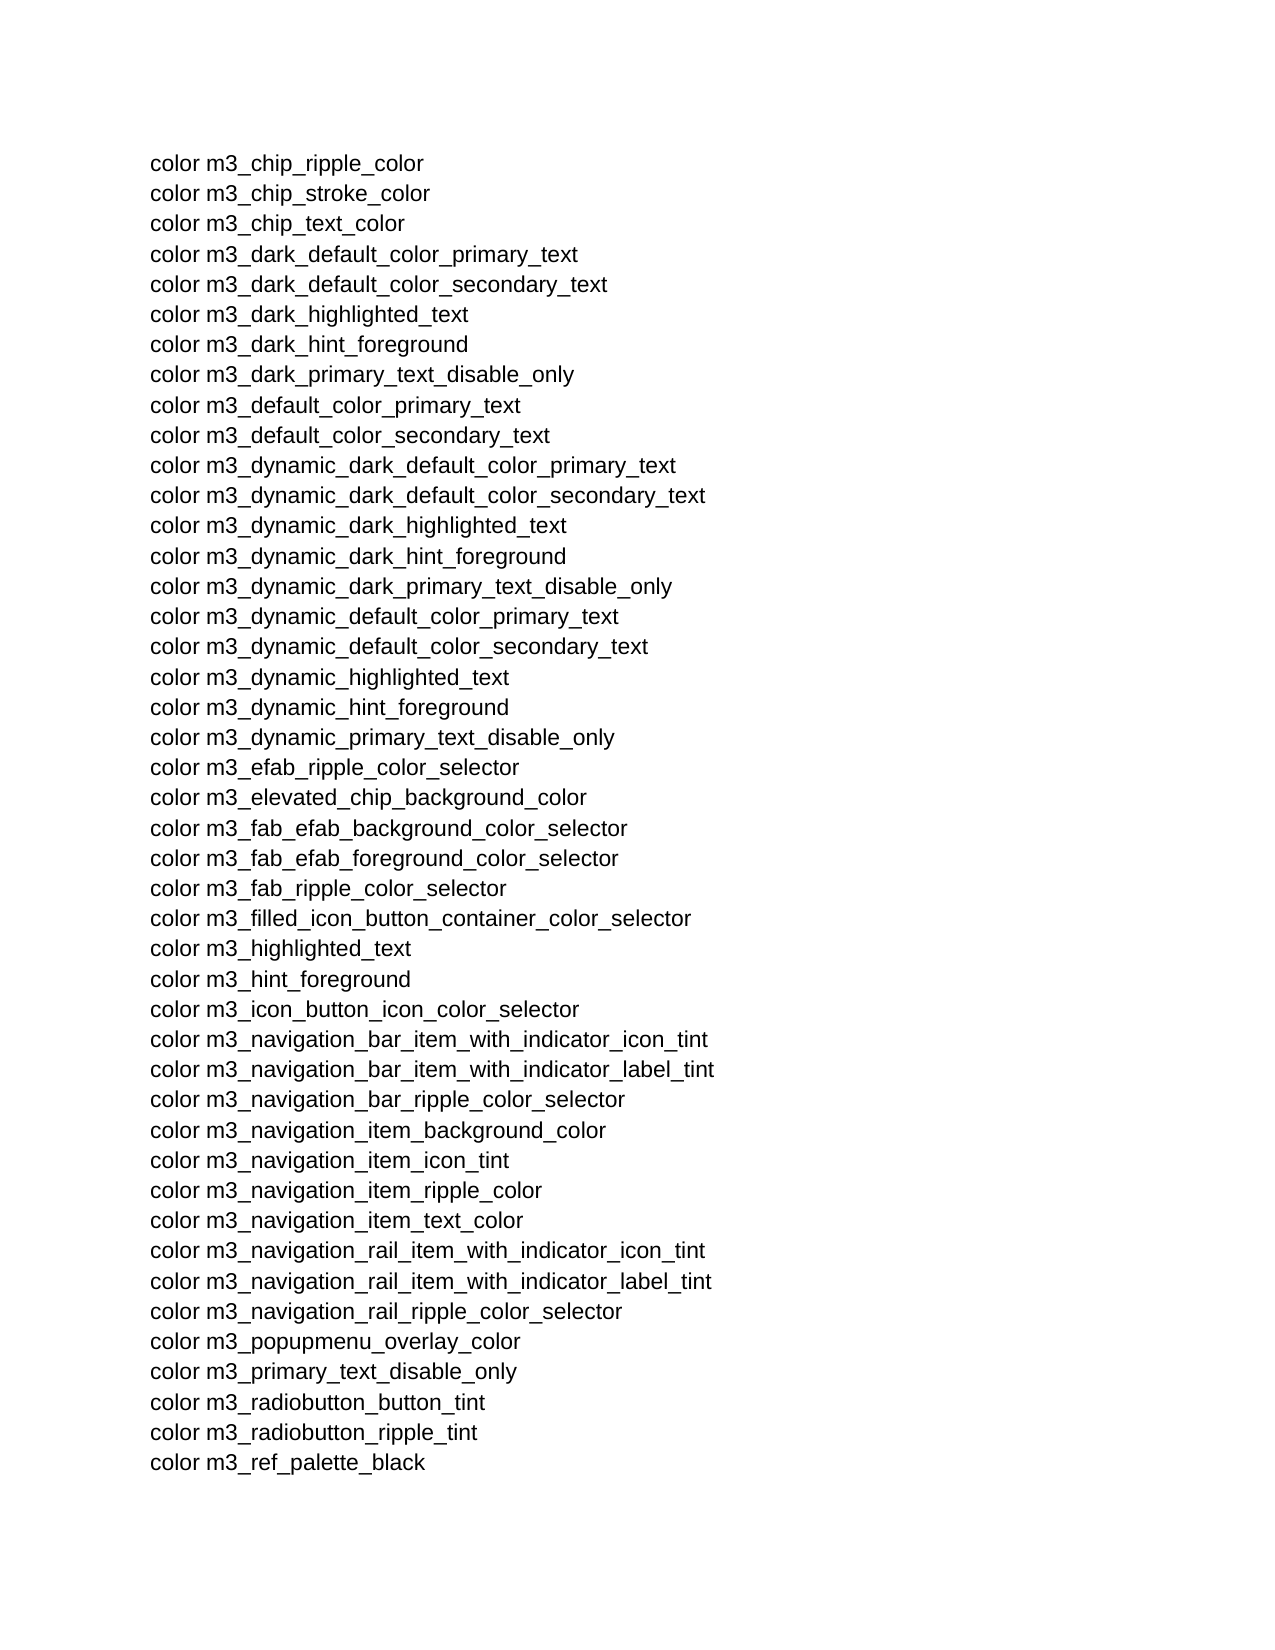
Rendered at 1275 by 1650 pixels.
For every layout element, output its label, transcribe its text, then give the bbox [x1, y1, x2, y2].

text color m3_navigation_bar_item_with_indicator_label_tint [150, 1056, 1125, 1083]
text color m3_efab_ripple_color_selector [150, 754, 1125, 781]
text color m3_fab_ripple_color_selector [150, 875, 1125, 901]
text color m3_dynamic_highlighted_text [150, 663, 1125, 690]
text color m3_navigation_bar_ripple_color_selector [150, 1086, 1125, 1113]
text color m3_radiobutton_ripple_tint [150, 1419, 1125, 1445]
text color m3_dynamic_dark_default_color_primary_text [150, 452, 1125, 478]
text color m3_dynamic_dark_primary_text_disable_only [150, 573, 1125, 599]
text color m3_navigation_item_background_color [150, 1117, 1125, 1143]
text color m3_dynamic_dark_hint_foreground [150, 543, 1125, 569]
text color m3_icon_button_icon_color_selector [150, 996, 1125, 1022]
text color m3_navigation_rail_item_with_indicator_icon_tint [150, 1237, 1125, 1264]
text color m3_chip_stroke_color [150, 180, 1125, 207]
text color m3_navigation_bar_item_with_indicator_icon_tint [150, 1026, 1125, 1052]
text color m3_dark_highlighted_text [150, 301, 1125, 327]
text color m3_navigation_rail_item_with_indicator_label_tint [150, 1268, 1125, 1294]
text color m3_filled_icon_button_container_color_selector [150, 905, 1125, 932]
text color m3_navigation_item_text_color [150, 1207, 1125, 1234]
text color m3_dark_primary_text_disable_only [150, 361, 1125, 388]
text color m3_fab_efab_background_color_selector [150, 814, 1125, 841]
text color m3_dynamic_dark_default_color_secondary_text [150, 482, 1125, 509]
text color m3_default_color_secondary_text [150, 422, 1125, 448]
text color m3_elevated_chip_background_color [150, 784, 1125, 811]
text color m3_dynamic_primary_text_disable_only [150, 724, 1125, 750]
text color m3_navigation_item_ripple_color [150, 1177, 1125, 1203]
text color m3_popupmenu_overlay_color [150, 1328, 1125, 1354]
text color m3_default_color_primary_text [150, 392, 1125, 418]
text color m3_radiobutton_button_tint [150, 1388, 1125, 1415]
text color m3_dynamic_dark_highlighted_text [150, 512, 1125, 539]
text color m3_dark_hint_foreground [150, 331, 1125, 358]
text color m3_navigation_item_icon_tint [150, 1147, 1125, 1173]
text color m3_navigation_rail_ripple_color_selector [150, 1298, 1125, 1324]
text color m3_dark_default_color_secondary_text [150, 271, 1125, 297]
text color m3_fab_efab_foreground_color_selector [150, 845, 1125, 871]
text color m3_ref_palette_black [150, 1449, 1125, 1475]
text color m3_chip_text_color [150, 210, 1125, 237]
text color m3_hint_foreground [150, 966, 1125, 992]
text color m3_dynamic_hint_foreground [150, 694, 1125, 720]
text color m3_dark_default_color_primary_text [150, 241, 1125, 267]
text color m3_dynamic_default_color_secondary_text [150, 633, 1125, 660]
text color m3_primary_text_disable_only [150, 1358, 1125, 1385]
text color m3_chip_ripple_color [150, 150, 1125, 176]
text color m3_dynamic_default_color_primary_text [150, 603, 1125, 629]
text color m3_highlighted_text [150, 935, 1125, 962]
